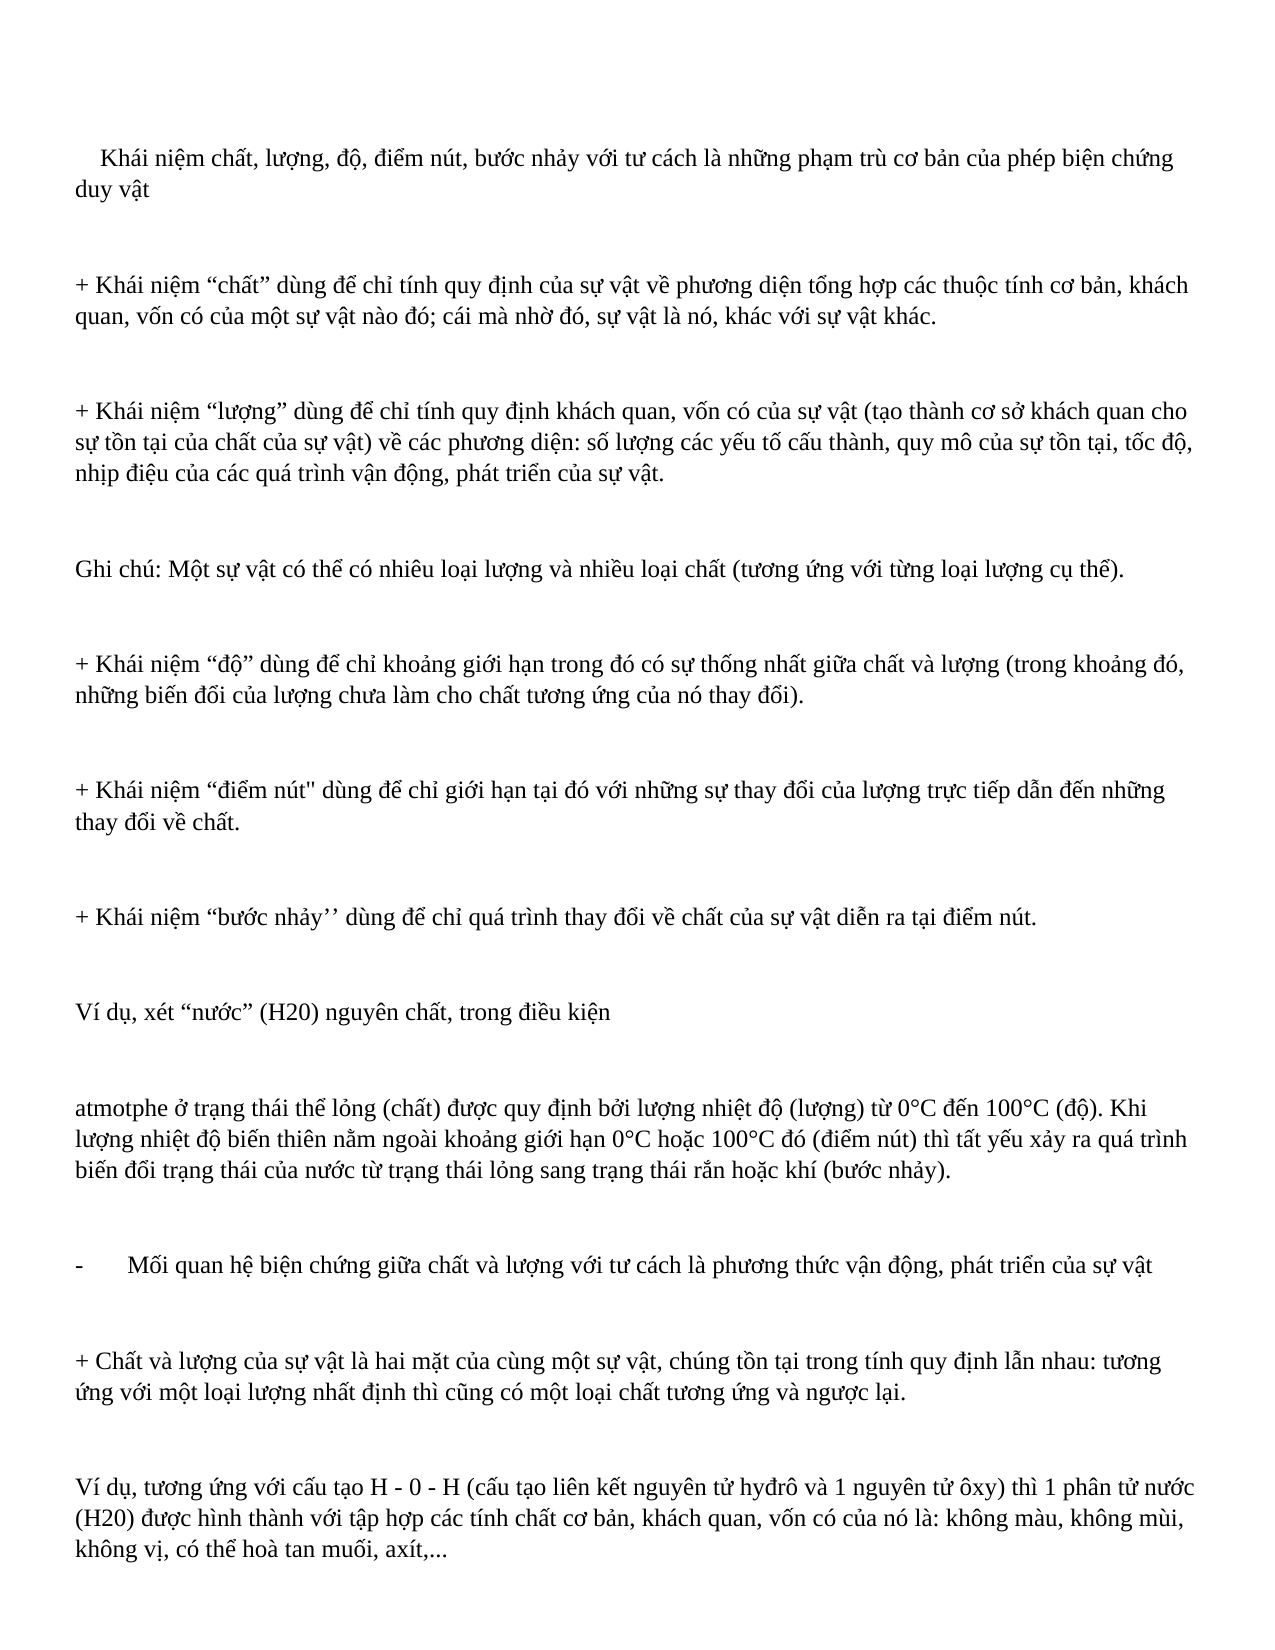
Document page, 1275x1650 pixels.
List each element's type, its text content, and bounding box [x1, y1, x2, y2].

text atmotphe ở trạng thái thể lỏng (chất) được quy định bởi lượng nhiệt độ (lượng) từ 0°C đến 100°C (độ). Khi lượng nhiệt độ biến thiên nằm ngoài khoảng giới hạn 0°C hoặc 100°C đó (điểm nút) thì tất yếu xảy ra quá trình biến đổi trạng thái của nước từ trạng thái lỏng sang trạng thái rắn hoặc khí (bước nhảy). [75, 1093, 1200, 1184]
text - Mối quan hệ biện chứng giữa chất và lượng với tư cách là phương thức vận động, phát triển của sự vật [75, 1250, 1200, 1279]
text Ví dụ, xét “nước” (H20) nguyên chất, trong điều kiện [75, 997, 1200, 1026]
text + Khái niệm “điểm nút" dùng để chỉ giới hạn tại đó với những sự thay đổi của lượng trực tiếp dẫn đến những thay đổi về chất. [75, 776, 1200, 835]
text + Chất và lượng của sự vật là hai mặt của cùng một sự vật, chúng tồn tại trong tính quy định lẫn nhau: tương ứng với một loại lượng nhất định thì cũng có một loại chất tương ứng và ngược lại. [75, 1346, 1200, 1406]
text Ví dụ, tương ứng với cấu tạo H - 0 - H (cấu tạo liên kết nguyên tử hyđrô và 1 nguyên tử ôxy) thì 1 phân tử nước (H20) được hình thành với tập hợp các tính chất cơ bản, khách quan, vốn có của nó là: không màu, không mùi, không vị, có thể hoà tan muối, axít,... [75, 1472, 1200, 1563]
text + Khái niệm “độ” dùng để chỉ khoảng giới hạn trong đó có sự thống nhất giữa chất và lượng (trong khoảng đó, những biến đổi của lượng chưa làm cho chất tương ứng của nó thay đổi). [75, 649, 1200, 709]
text Khái niệm chất, lượng, độ, điểm nút, bước nhảy với tư cách là những phạm trù cơ bản của phép biện chứng duy vật [75, 143, 1200, 203]
text + Khái niệm “chất” dùng để chỉ tính quy định của sự vật về phương diện tổng hợp các thuộc tính cơ bản, khách quan, vốn có của một sự vật nào đó; cái mà nhờ đó, sự vật là nó, khác với sự vật khác. [75, 270, 1200, 329]
text Ghi chú: Một sự vật có thể có nhiêu loại lượng và nhiều loại chất (tương ứng với từng loại lượng cụ thể). [75, 554, 1200, 582]
text + Khái niệm “bước nhảy’’ dùng để chỉ quá trình thay đổi về chất của sự vật diễn ra tại điểm nút. [75, 902, 1200, 931]
text + Khái niệm “lượng” dùng để chỉ tính quy định khách quan, vốn có của sự vật (tạo thành cơ sở khách quan cho sự tồn tại của chất của sự vật) về các phương diện: số lượng các yếu tố cấu thành, quy mô của sự tồn tại, tốc độ, nhịp điệu của các quá trình vận động, phát triển của sự vật. [75, 396, 1200, 487]
